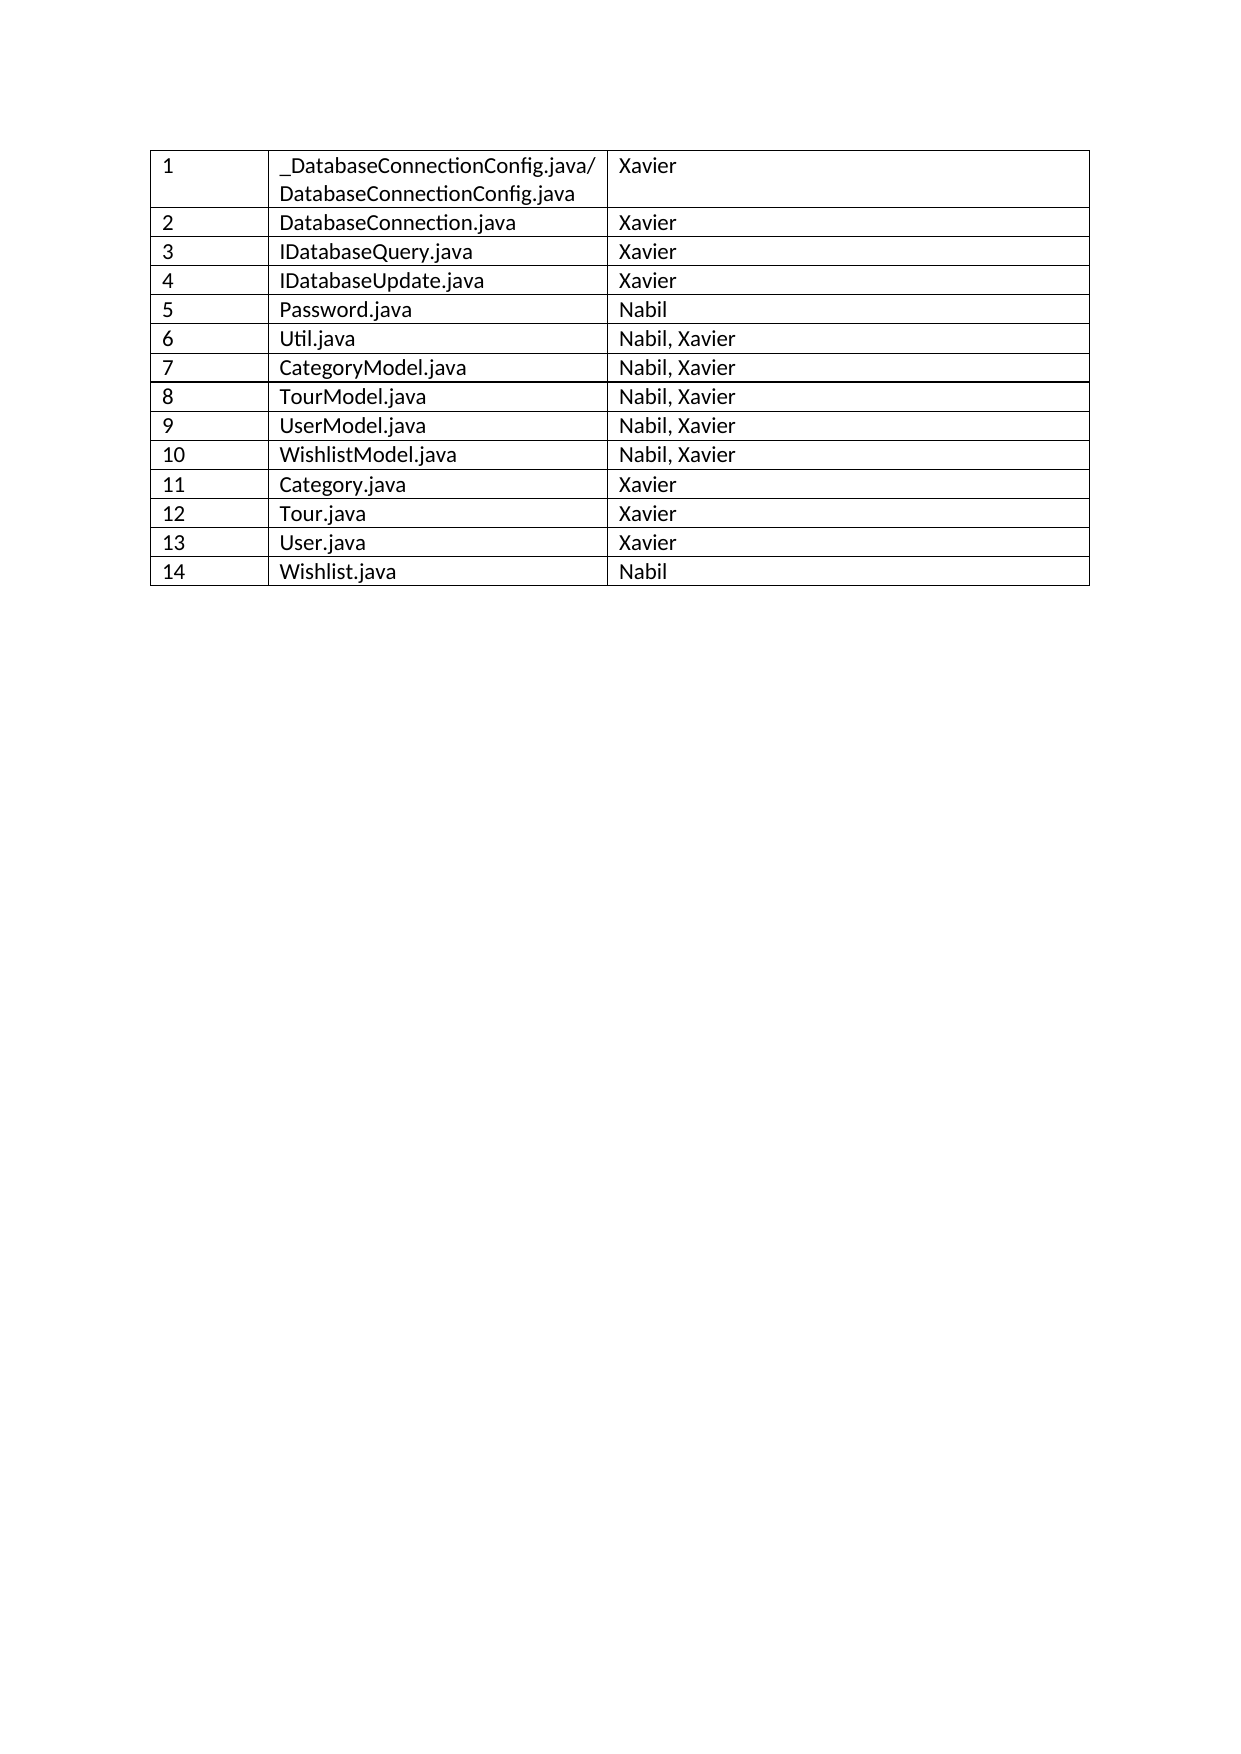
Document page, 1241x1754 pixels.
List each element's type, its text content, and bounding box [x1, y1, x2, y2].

table_cell Nabil, Xavier [608, 441, 1089, 469]
table_cell Xavier [608, 499, 1089, 527]
table_cell Nabil [608, 557, 1089, 585]
table_cell IDatabaseQuery.java [269, 237, 607, 265]
table_cell Category.java [269, 470, 607, 498]
table_cell 5 [151, 295, 268, 323]
table_cell 4 [151, 266, 268, 294]
table_cell 13 [151, 528, 268, 556]
table_cell 10 [151, 441, 268, 469]
table_cell Xavier [608, 237, 1089, 265]
table_cell _DatabaseConnectionConfig.java/ DatabaseConnectionConfig.java [269, 151, 607, 207]
table_cell Xavier [608, 266, 1089, 294]
table_cell Xavier [608, 151, 1089, 207]
table_cell 14 [151, 557, 268, 585]
table_cell 6 [151, 324, 268, 352]
table_cell Nabil, Xavier [608, 383, 1089, 411]
table_cell Password.java [269, 295, 607, 323]
table_cell IDatabaseUpdate.java [269, 266, 607, 294]
table_cell Tour.java [269, 499, 607, 527]
table_cell 3 [151, 237, 268, 265]
table_cell 11 [151, 470, 268, 498]
table_cell Nabil, Xavier [608, 412, 1089, 439]
table_cell UserModel.java [269, 412, 607, 439]
table_cell Nabil, Xavier [608, 324, 1089, 352]
table_cell TourModel.java [269, 383, 607, 411]
table_cell CategoryModel.java [269, 354, 607, 381]
table_cell Xavier [608, 208, 1089, 236]
table_cell User.java [269, 528, 607, 556]
table_cell Util.java [269, 324, 607, 352]
table_cell Xavier [608, 528, 1089, 556]
table_cell Xavier [608, 470, 1089, 498]
table_cell 9 [151, 412, 268, 439]
table_cell WishlistModel.java [269, 441, 607, 469]
table_cell 8 [151, 383, 268, 411]
table_cell 12 [151, 499, 268, 527]
table_cell Wishlist.java [269, 557, 607, 585]
table_cell Nabil [608, 295, 1089, 323]
table_cell 7 [151, 354, 268, 381]
table_cell 2 [151, 208, 268, 236]
table_cell 1 [151, 151, 268, 207]
table_cell Nabil, Xavier [608, 354, 1089, 381]
table_cell DatabaseConnection.java [269, 208, 607, 236]
